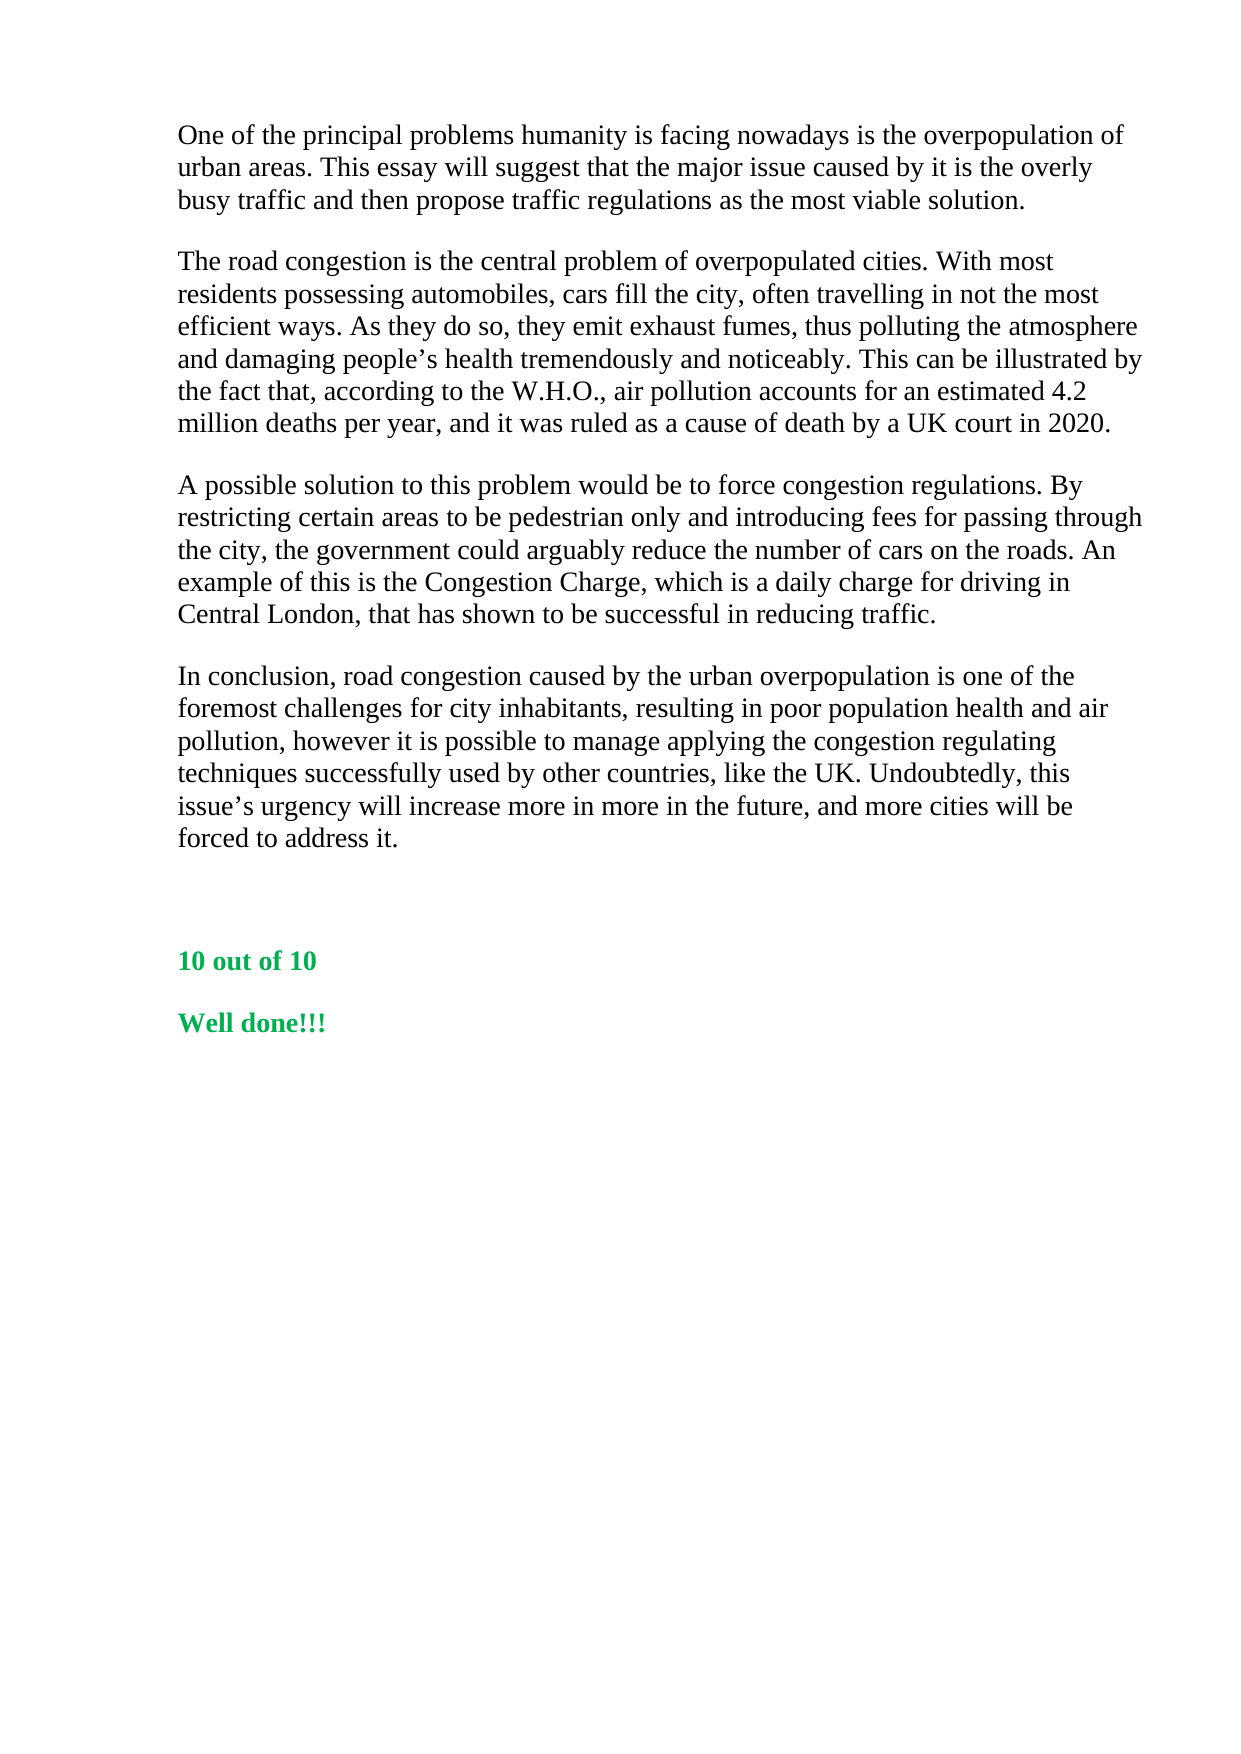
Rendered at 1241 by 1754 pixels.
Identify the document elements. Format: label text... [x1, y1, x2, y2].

text Well done!!! [177, 1006, 1152, 1038]
text The road congestion is the central problem of overpopulated cities. With most residents possessing automobiles, cars fill the city, often travelling in not the most efficient ways. As they do so, they emit exhaust fumes, thus polluting the atmosphere and damaging people’s health tremendously and noticeably. This can be illustrated by the fact that, according to the W.H.O., air pollution accounts for an estimated 4.2 million deaths per year, and it was ruled as a cause of death by a UK court in 2020. [177, 244, 1152, 439]
text One of the principal problems humanity is facing nowadays is the overpopulation of urban areas. This essay will suggest that the major issue caused by it is the overly busy traffic and then propose traffic regulations as the most viable solution. [177, 118, 1152, 215]
text In conclusion, road congestion caused by the urban overpopulation is one of the foremost challenges for city inhabitants, resulting in poor population health and air pollution, however it is possible to manage applying the congestion regulating techniques successfully used by other countries, like the UK. Undoubtedly, this issue’s urgency will increase more in more in the future, and more cities will be forced to address it. [177, 659, 1152, 853]
text 10 out of 10 [177, 944, 1152, 977]
text A possible solution to this problem would be to force congestion regulations. By restricting certain areas to be pedestrian only and introducing fees for passing through the city, the government could arguably reduce the number of cars on the roads. An example of this is the Congestion Charge, which is a daily charge for driving in Central London, that has shown to be successful in reducing traffic. [177, 468, 1152, 630]
